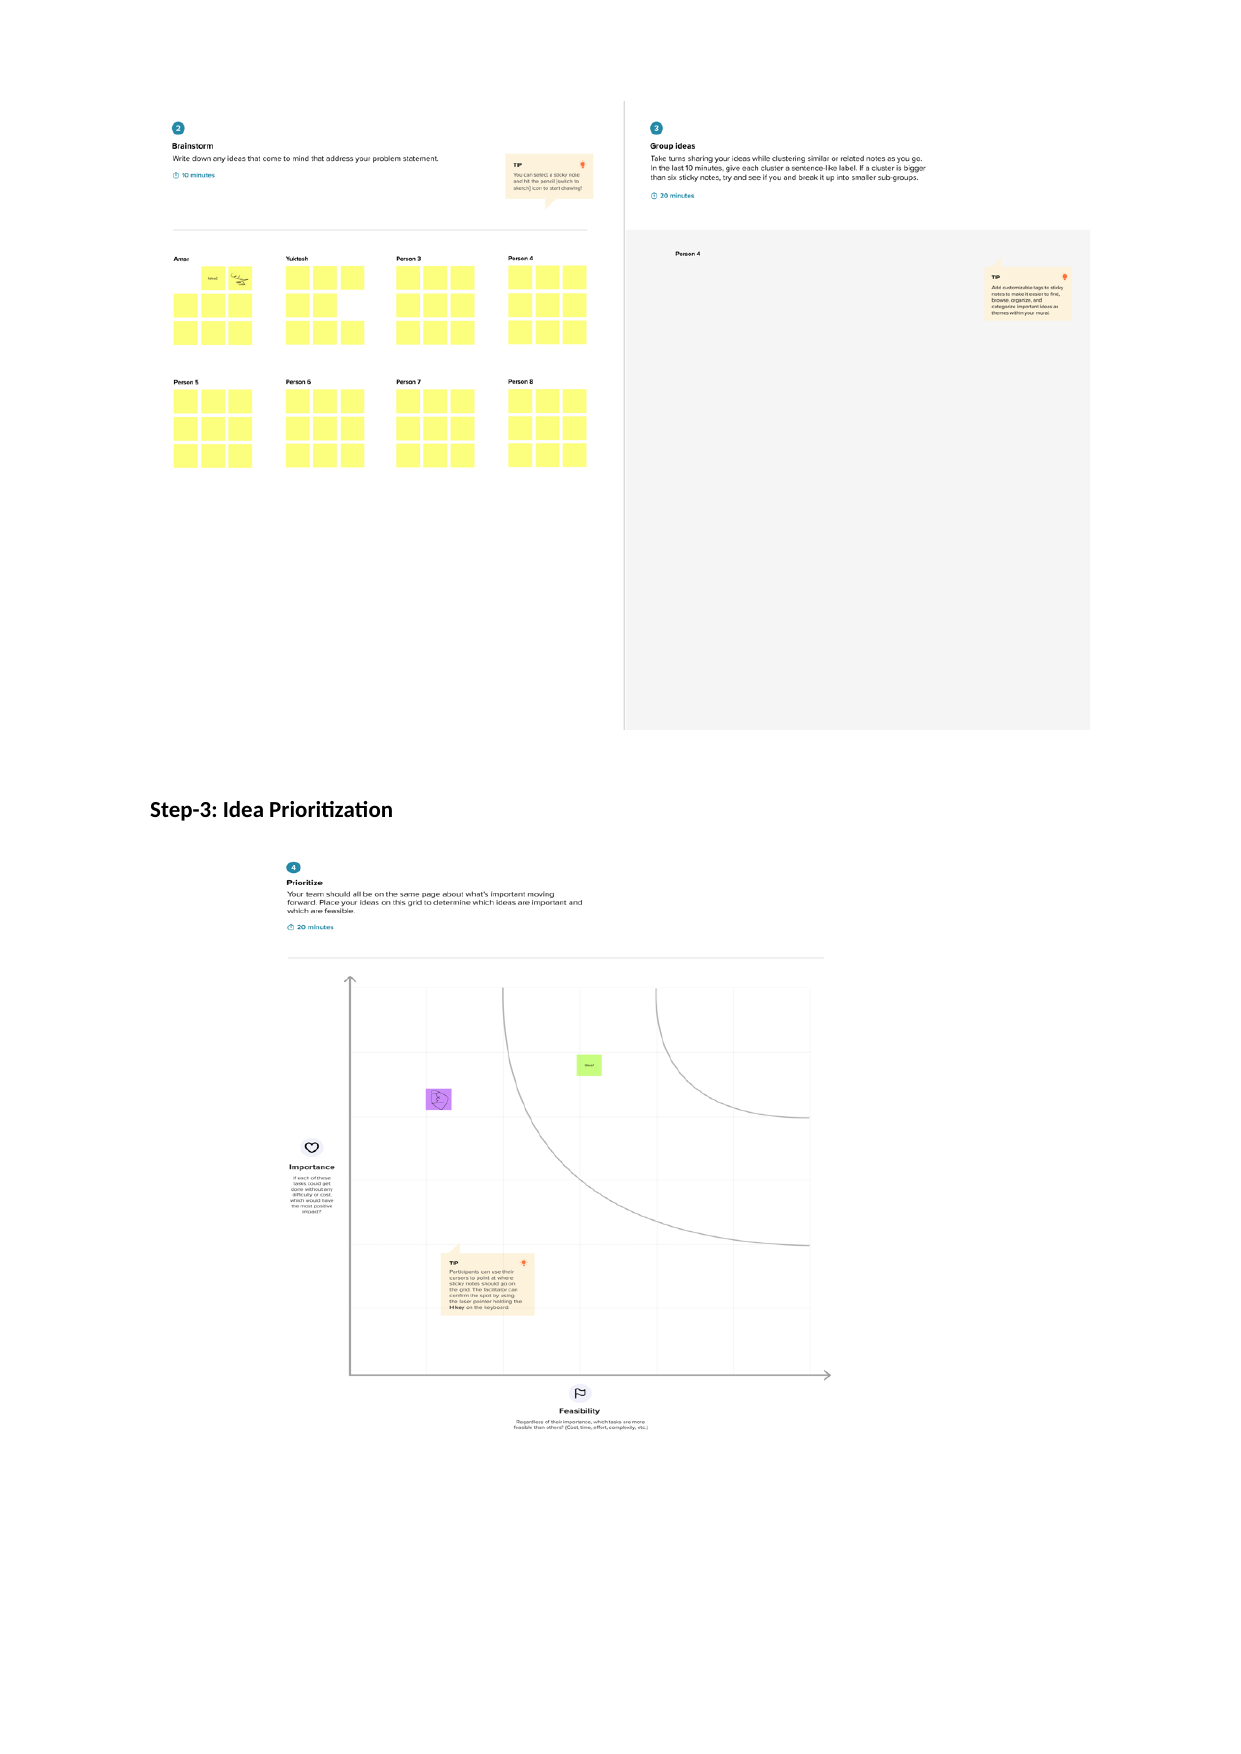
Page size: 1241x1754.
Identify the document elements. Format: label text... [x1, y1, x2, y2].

text Step-3: Idea Prioritization [150, 795, 1090, 823]
picture [270, 847, 863, 1436]
picture [150, 101, 1091, 730]
